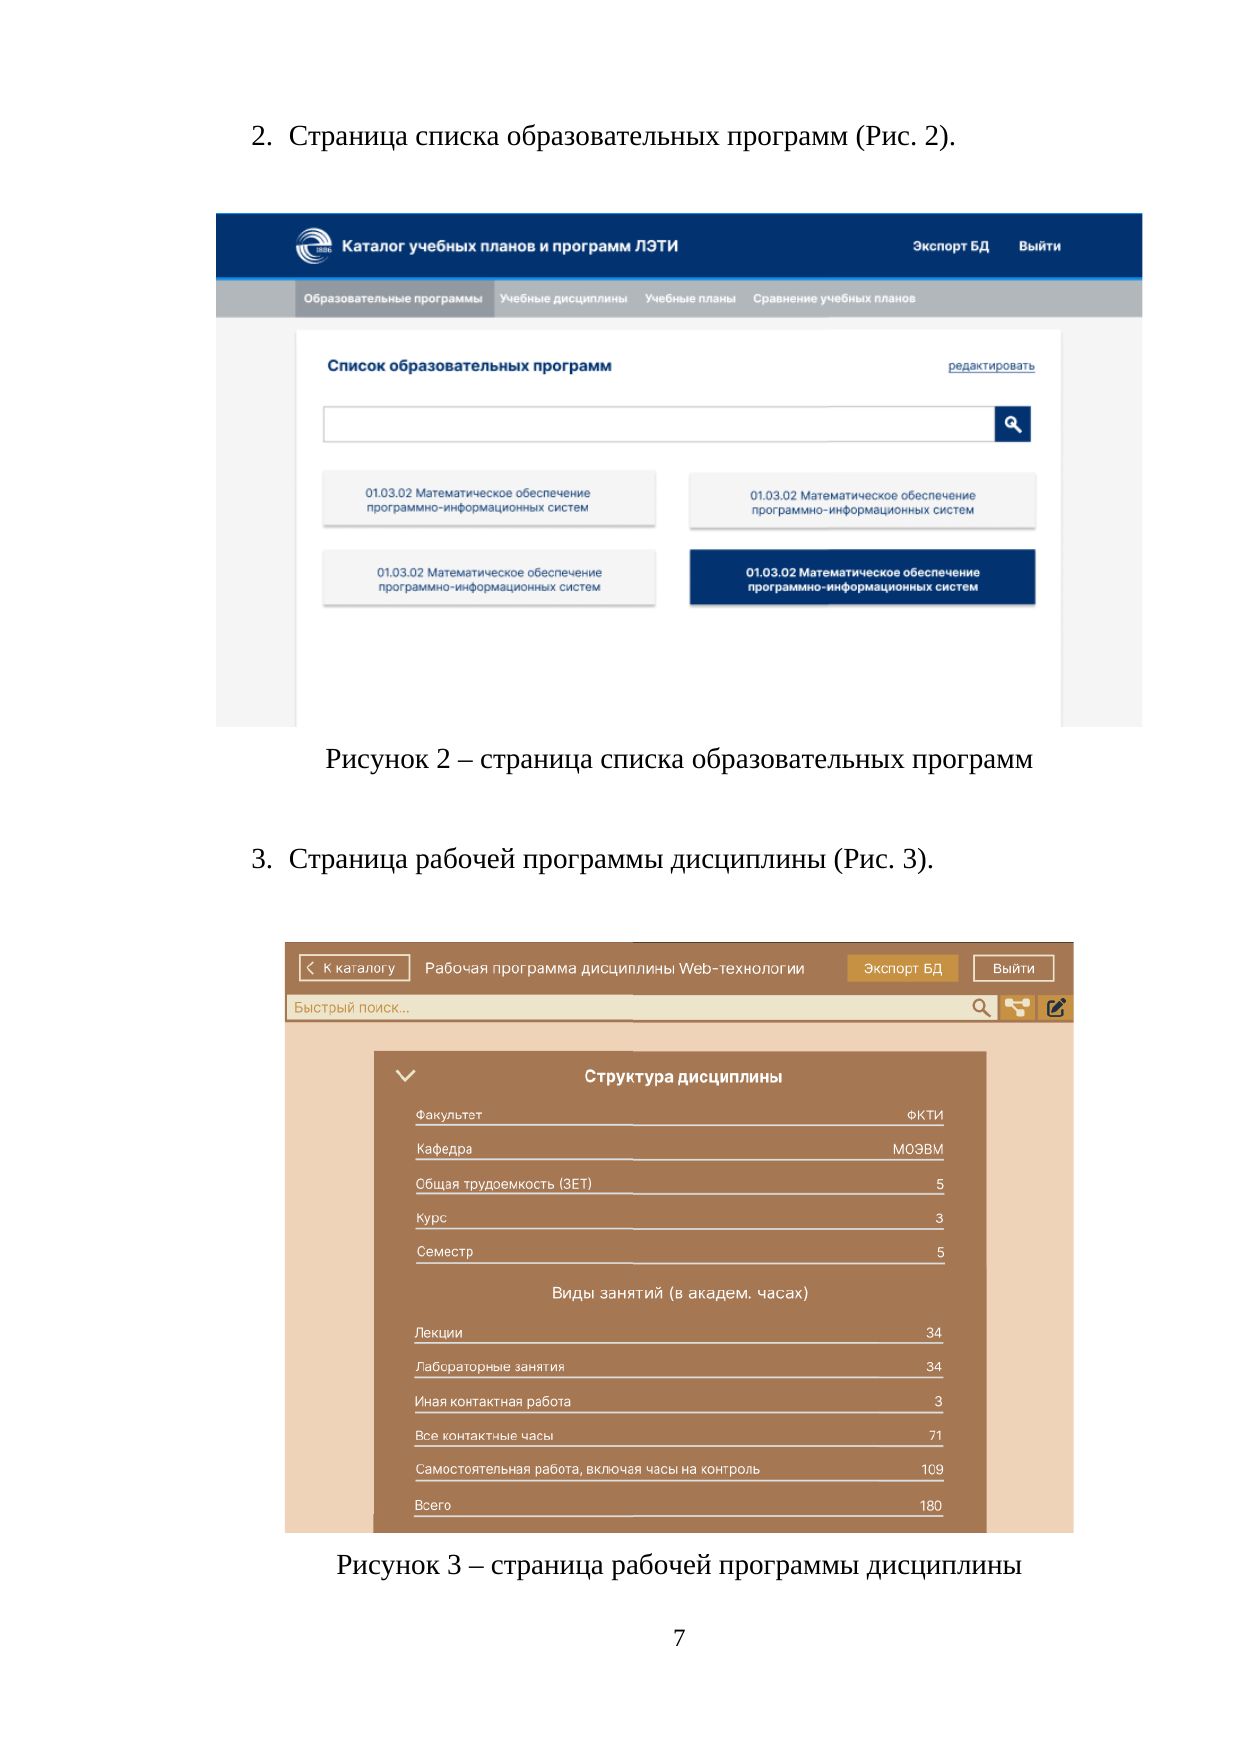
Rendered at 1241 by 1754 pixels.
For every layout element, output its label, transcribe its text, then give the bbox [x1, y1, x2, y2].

picture [284, 942, 1074, 1533]
text Рисунок 3 – страница рабочей программы дисциплины [177, 1547, 1181, 1581]
list Страница списка образовательных программ (Рис. 2). [251, 118, 1181, 152]
text Рисунок 2 – страница списка образовательных программ [177, 741, 1181, 774]
picture [216, 213, 1143, 727]
list Страница рабочей программы дисциплины (Рис. 3). [251, 841, 1181, 875]
